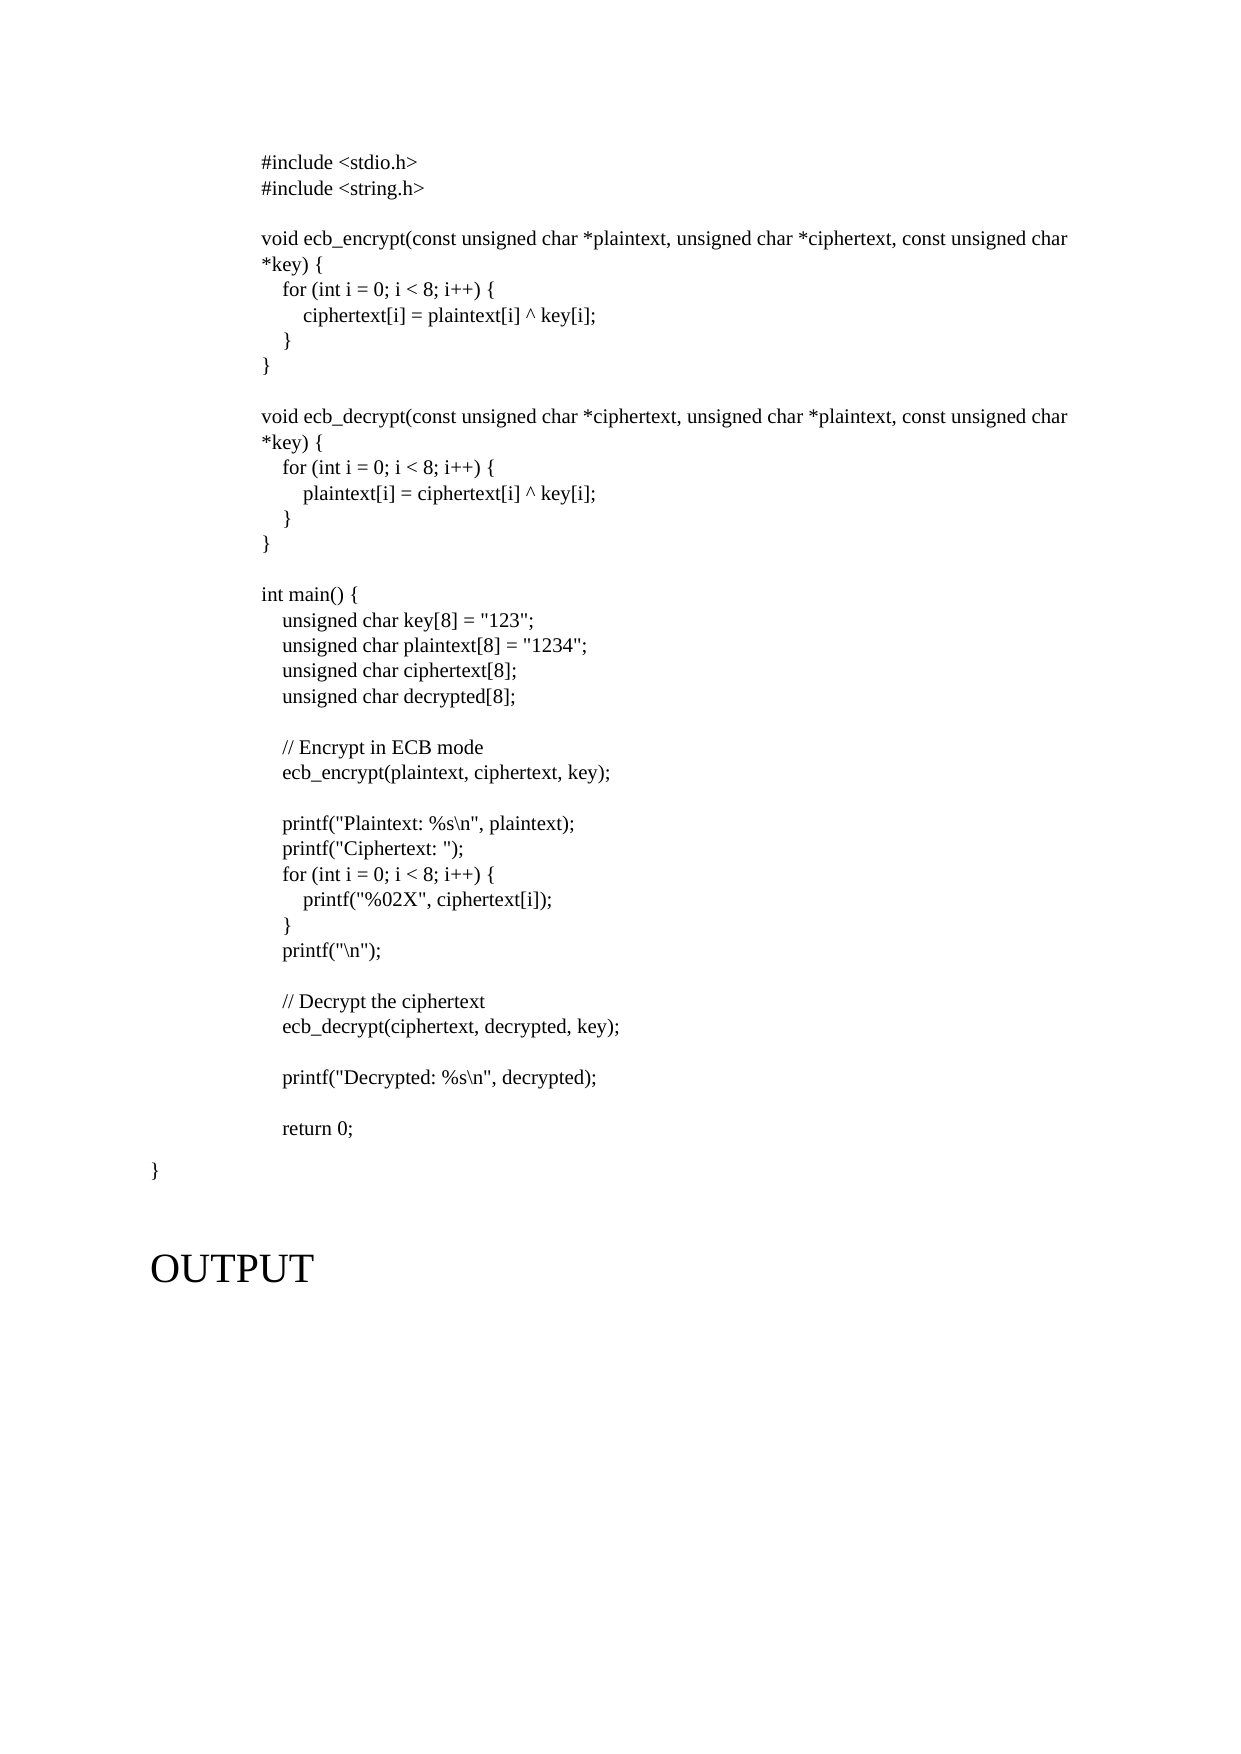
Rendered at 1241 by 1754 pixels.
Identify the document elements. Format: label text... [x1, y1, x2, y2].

list printf("Ciphertext: "); [261, 836, 1090, 860]
list printf("%02X", ciphertext[i]); [261, 887, 1090, 911]
list } [261, 531, 1090, 555]
list printf("Decrypted: %s\n", decrypted); [261, 1065, 1090, 1089]
list #include <stdio.h> [261, 150, 1090, 174]
list int main() { [261, 582, 1090, 606]
list for (int i = 0; i < 8; i++) { [261, 862, 1090, 886]
list unsigned char plaintext[8] = "1234"; [261, 633, 1090, 657]
list #include <string.h> [261, 175, 1090, 199]
text OUTPUT [150, 1243, 1090, 1291]
list } [261, 328, 1090, 352]
list void ecb_decrypt(const unsigned char *ciphertext, unsigned char *plaintext, const unsigned char *key) { [261, 404, 1090, 454]
list ciphertext[i] = plaintext[i] ^ key[i]; [261, 302, 1090, 327]
list unsigned char ciphertext[8]; [261, 658, 1090, 682]
list // Encrypt in ECB mode [261, 734, 1090, 759]
list void ecb_encrypt(const unsigned char *plaintext, unsigned char *ciphertext, const unsigned char *key) { [261, 226, 1090, 276]
list unsigned char key[8] = "123"; [261, 607, 1090, 632]
list } [261, 353, 1090, 377]
list plaintext[i] = ciphertext[i] ^ key[i]; [261, 480, 1090, 504]
list printf("Plaintext: %s\n", plaintext); [261, 811, 1090, 835]
list return 0; [261, 1116, 1090, 1140]
list } [261, 506, 1090, 530]
list ecb_decrypt(ciphertext, decrypted, key); [261, 1014, 1090, 1038]
list ecb_encrypt(plaintext, ciphertext, key); [261, 760, 1090, 784]
list for (int i = 0; i < 8; i++) { [261, 455, 1090, 479]
list printf("\n"); [261, 938, 1090, 962]
list } [261, 912, 1090, 937]
text } [150, 1158, 1090, 1182]
list unsigned char decrypted[8]; [261, 684, 1090, 708]
list for (int i = 0; i < 8; i++) { [261, 277, 1090, 301]
list // Decrypt the ciphertext [261, 989, 1090, 1013]
